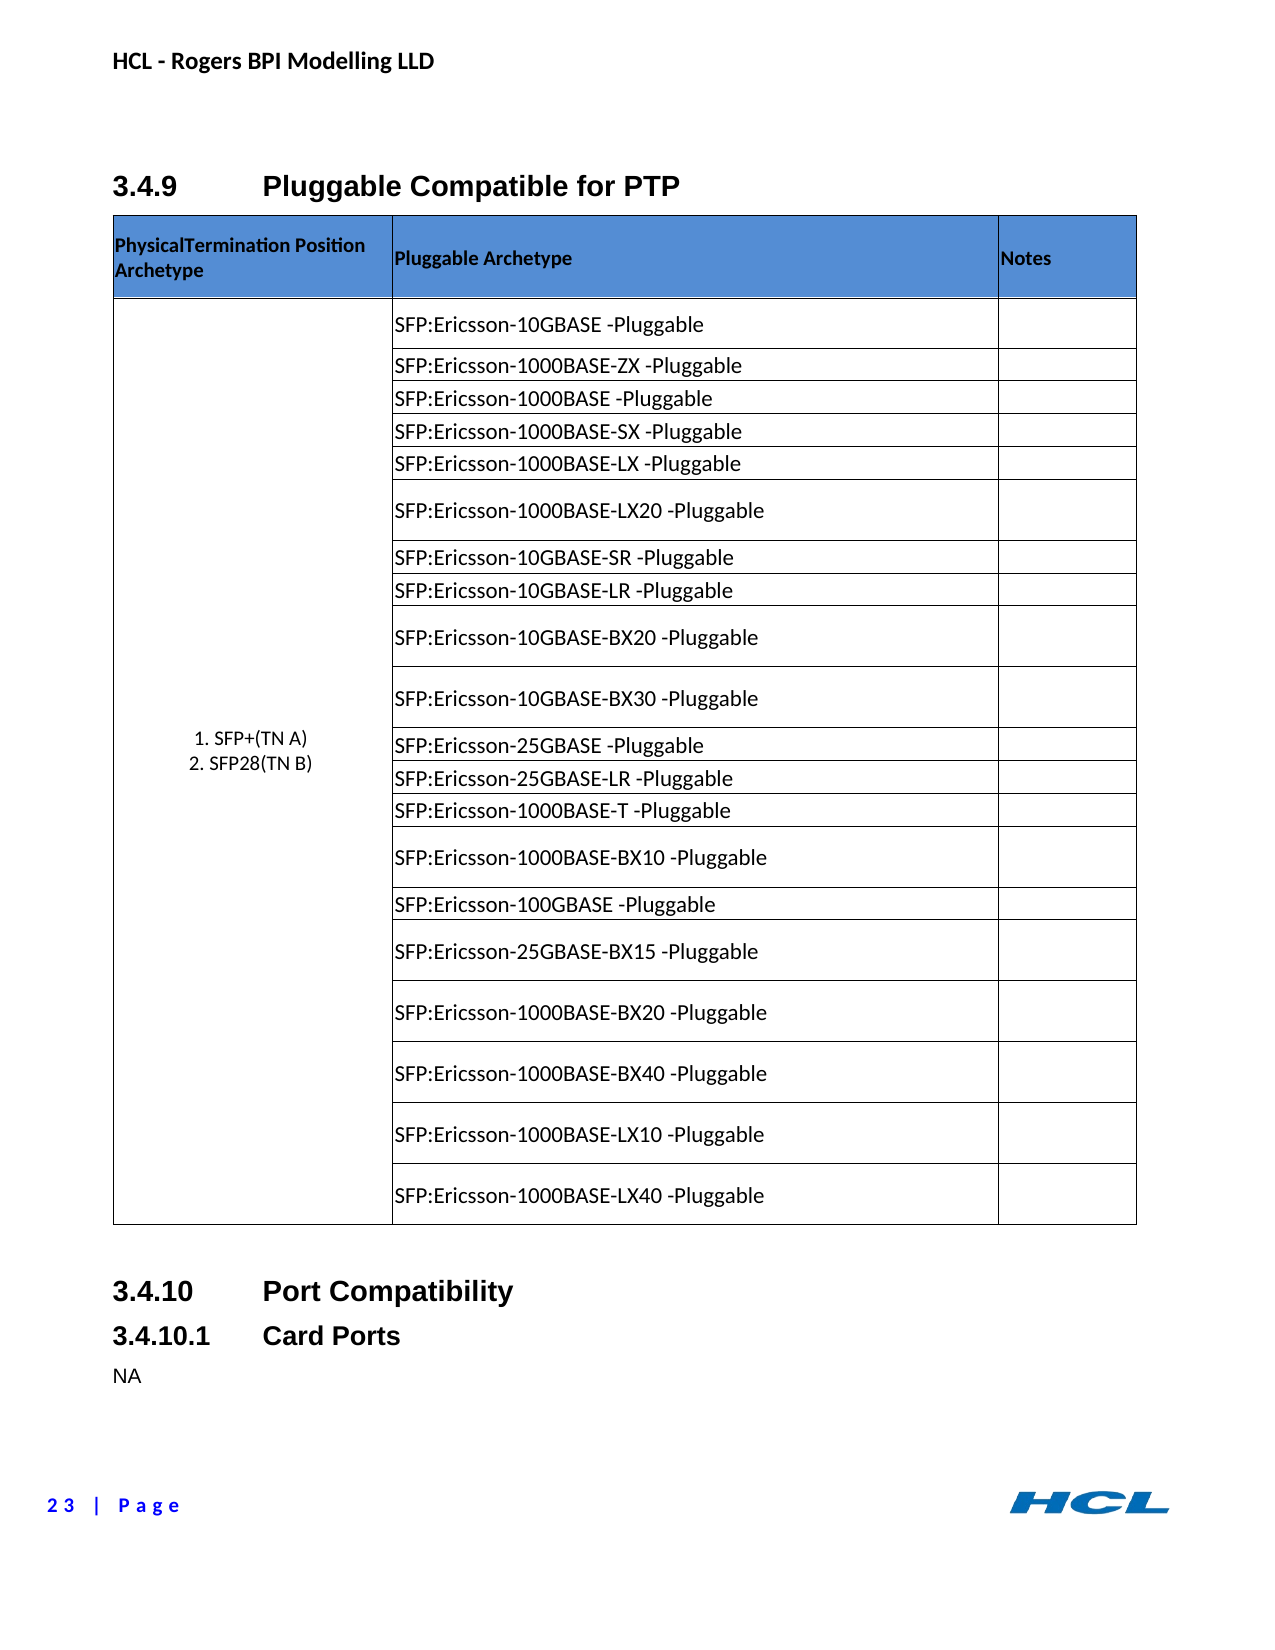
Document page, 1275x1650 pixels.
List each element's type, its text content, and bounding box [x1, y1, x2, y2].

table_cell SFP:Ericsson-10GBASE-SR -Pluggable [393, 541, 998, 572]
table_cell SFP:Ericsson-1000BASE-SX -Pluggable [393, 414, 998, 446]
table_cell [999, 574, 1136, 605]
table_cell [999, 541, 1136, 572]
subtitle Pluggable Compatible for PTP [112, 169, 1200, 202]
table_cell [999, 606, 1136, 666]
table_header Pluggable Archetype [393, 216, 998, 297]
table_cell [999, 1042, 1136, 1102]
table_cell SFP:Ericsson-1000BASE-LX40 -Pluggable [393, 1164, 998, 1224]
table_cell [999, 667, 1136, 727]
table_cell SFP:Ericsson-10GBASE -Pluggable [393, 299, 998, 347]
table_header PhysicalTermination Position Archetype [114, 216, 392, 297]
table_cell SFP:Ericsson-1000BASE-ZX -Pluggable [393, 349, 998, 380]
table_cell [999, 827, 1136, 887]
text NA [112, 1364, 1200, 1388]
table_cell SFP:Ericsson-1000BASE-LX20 -Pluggable [393, 480, 998, 540]
table_cell [999, 349, 1136, 380]
table_cell SFP:Ericsson-1000BASE-T -Pluggable [393, 794, 998, 826]
table_cell [999, 728, 1136, 760]
table_cell SFP:Ericsson-25GBASE-LR -Pluggable [393, 761, 998, 793]
table_cell [999, 1103, 1136, 1163]
table_cell SFP:Ericsson-10GBASE-BX30 -Pluggable [393, 667, 998, 727]
table_cell [999, 794, 1136, 826]
table_cell [999, 447, 1136, 479]
table_cell SFP:Ericsson-1000BASE-BX10 -Pluggable [393, 827, 998, 887]
table_cell SFP:Ericsson-100GBASE -Pluggable [393, 888, 998, 919]
table_cell SFP:Ericsson-25GBASE -Pluggable [393, 728, 998, 760]
table_cell 1. SFP+(TN A) 2. SFP28(TN B) [114, 299, 392, 1224]
table_cell [999, 1164, 1136, 1224]
table_cell SFP:Ericsson-1000BASE -Pluggable [393, 381, 998, 413]
table_cell [999, 480, 1136, 540]
table_cell SFP:Ericsson-10GBASE-LR -Pluggable [393, 574, 998, 605]
table_cell SFP:Ericsson-1000BASE-LX -Pluggable [393, 447, 998, 479]
table_cell [999, 981, 1136, 1041]
picture [1003, 1473, 1181, 1530]
table_cell SFP:Ericsson-1000BASE-BX40 -Pluggable [393, 1042, 998, 1102]
table_cell [999, 381, 1136, 413]
table_cell [999, 761, 1136, 793]
table_cell [999, 299, 1136, 347]
table_cell [999, 920, 1136, 980]
table_cell [999, 414, 1136, 446]
subtitle Card Ports [112, 1320, 1200, 1351]
table_cell SFP:Ericsson-1000BASE-LX10 -Pluggable [393, 1103, 998, 1163]
table_header Notes [999, 216, 1136, 297]
table_cell [999, 888, 1136, 919]
subtitle Port Compatibility [112, 1274, 1200, 1308]
table_cell SFP:Ericsson-10GBASE-BX20 -Pluggable [393, 606, 998, 666]
table_cell SFP:Ericsson-1000BASE-BX20 -Pluggable [393, 981, 998, 1041]
table_cell SFP:Ericsson-25GBASE-BX15 -Pluggable [393, 920, 998, 980]
